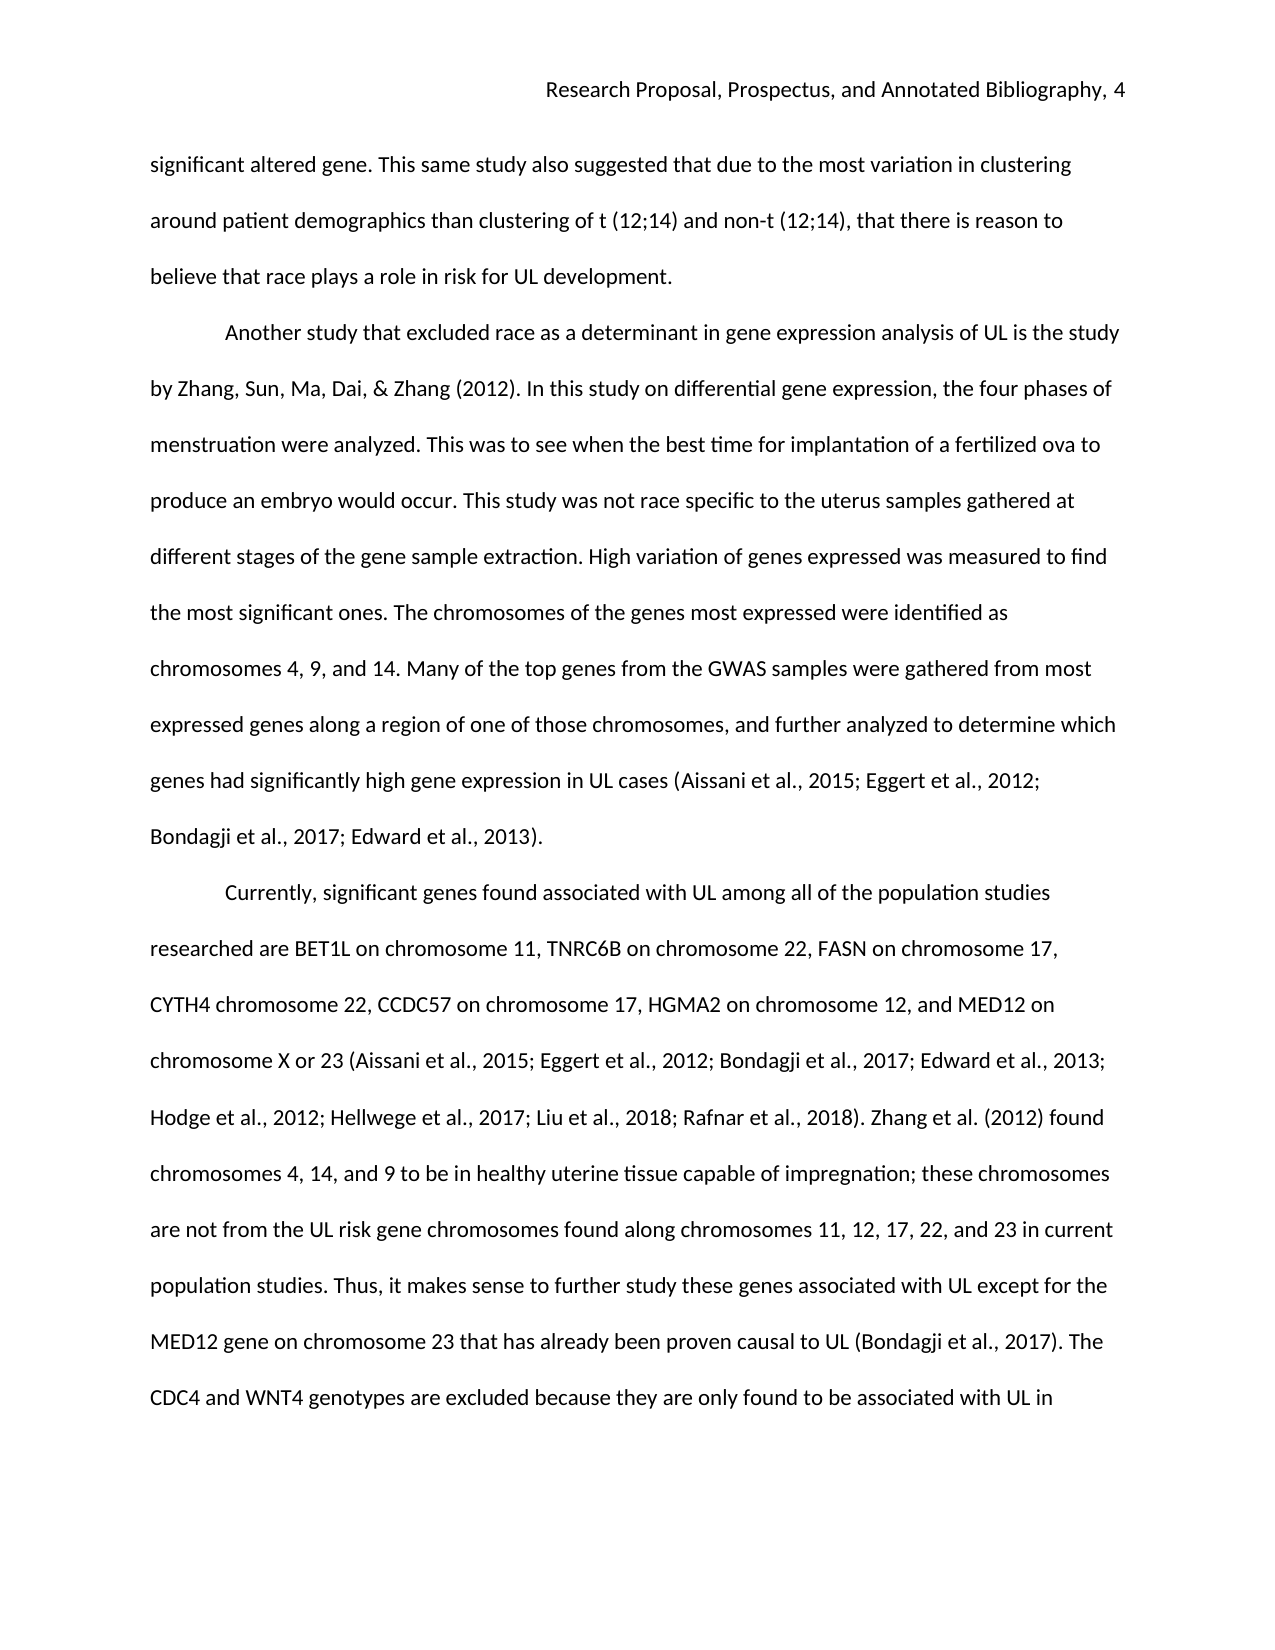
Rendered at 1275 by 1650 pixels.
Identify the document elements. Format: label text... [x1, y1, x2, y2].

text Another study that excluded race as a determinant in gene expression analysis of UL is the study by Zhang, Sun, Ma, Dai, & Zhang (2012). In this study on differential gene expression, the four phases of menstruation were analyzed. This was to see when the best time for implantation of a fertilized ova to produce an embryo would occur. This study was not race specific to the uterus samples gathered at different stages of the gene sample extraction. High variation of genes expressed was measured to find the most significant ones. The chromosomes of the genes most expressed were identified as chromosomes 4, 9, and 14. Many of the top genes from the GWAS samples were gathered from most expressed genes along a region of one of those chromosomes, and further analyzed to determine which genes had significantly high gene expression in UL cases (Aissani et al., 2015; Eggert et al., 2012; Bondagji et al., 2017; Edward et al., 2013). [150, 318, 1125, 851]
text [150, 878, 1125, 1411]
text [150, 150, 1125, 290]
